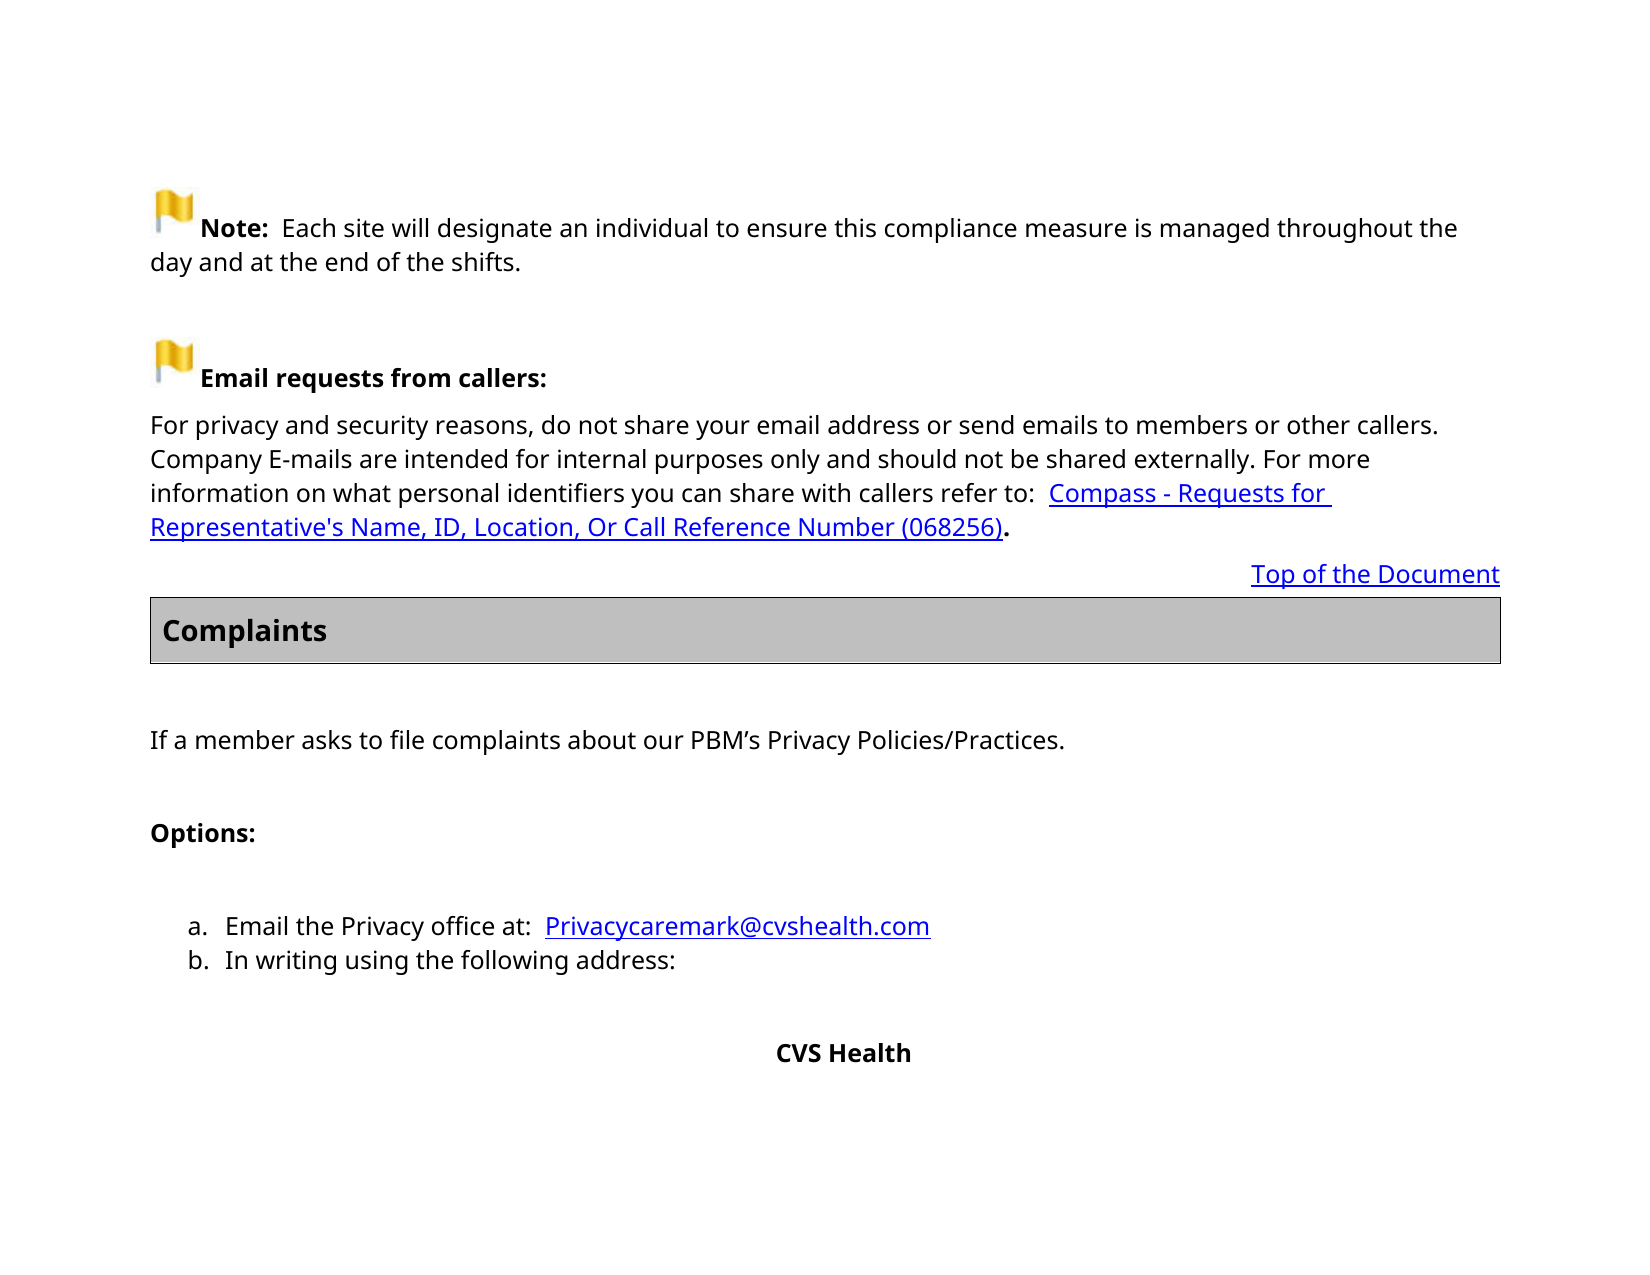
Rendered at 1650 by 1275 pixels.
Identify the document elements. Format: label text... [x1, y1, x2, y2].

list In writing using the following address: [187, 943, 1500, 977]
text Options: [150, 816, 1500, 850]
text For privacy and security reasons, do not share your email address or send emails to members or other callers. Company E-mails are intended for internal purposes only and should not be shared externally. For more information on what personal identifiers you can share with callers refer to: Compass - Requests for Representative's Name, ID, Location, Or Call Reference Number (068256). [150, 408, 1500, 544]
text Email requests from callers: [150, 338, 1500, 395]
table_header Complaints [151, 598, 1500, 662]
list Email the Privacy office at: Privacycaremark@cvshealth.com [187, 909, 1500, 943]
text Note: Each site will designate an individual to ensure this compliance measure is managed throughout the day and at the end of the shifts. [150, 187, 1500, 279]
picture [150, 187, 200, 238]
text CVS Health [187, 1036, 1500, 1070]
text Top of the Document [187, 556, 1500, 591]
text If a member asks to file complaints about our PBM’s Privacy Policies/Practices. [150, 723, 1500, 757]
picture [150, 337, 200, 388]
